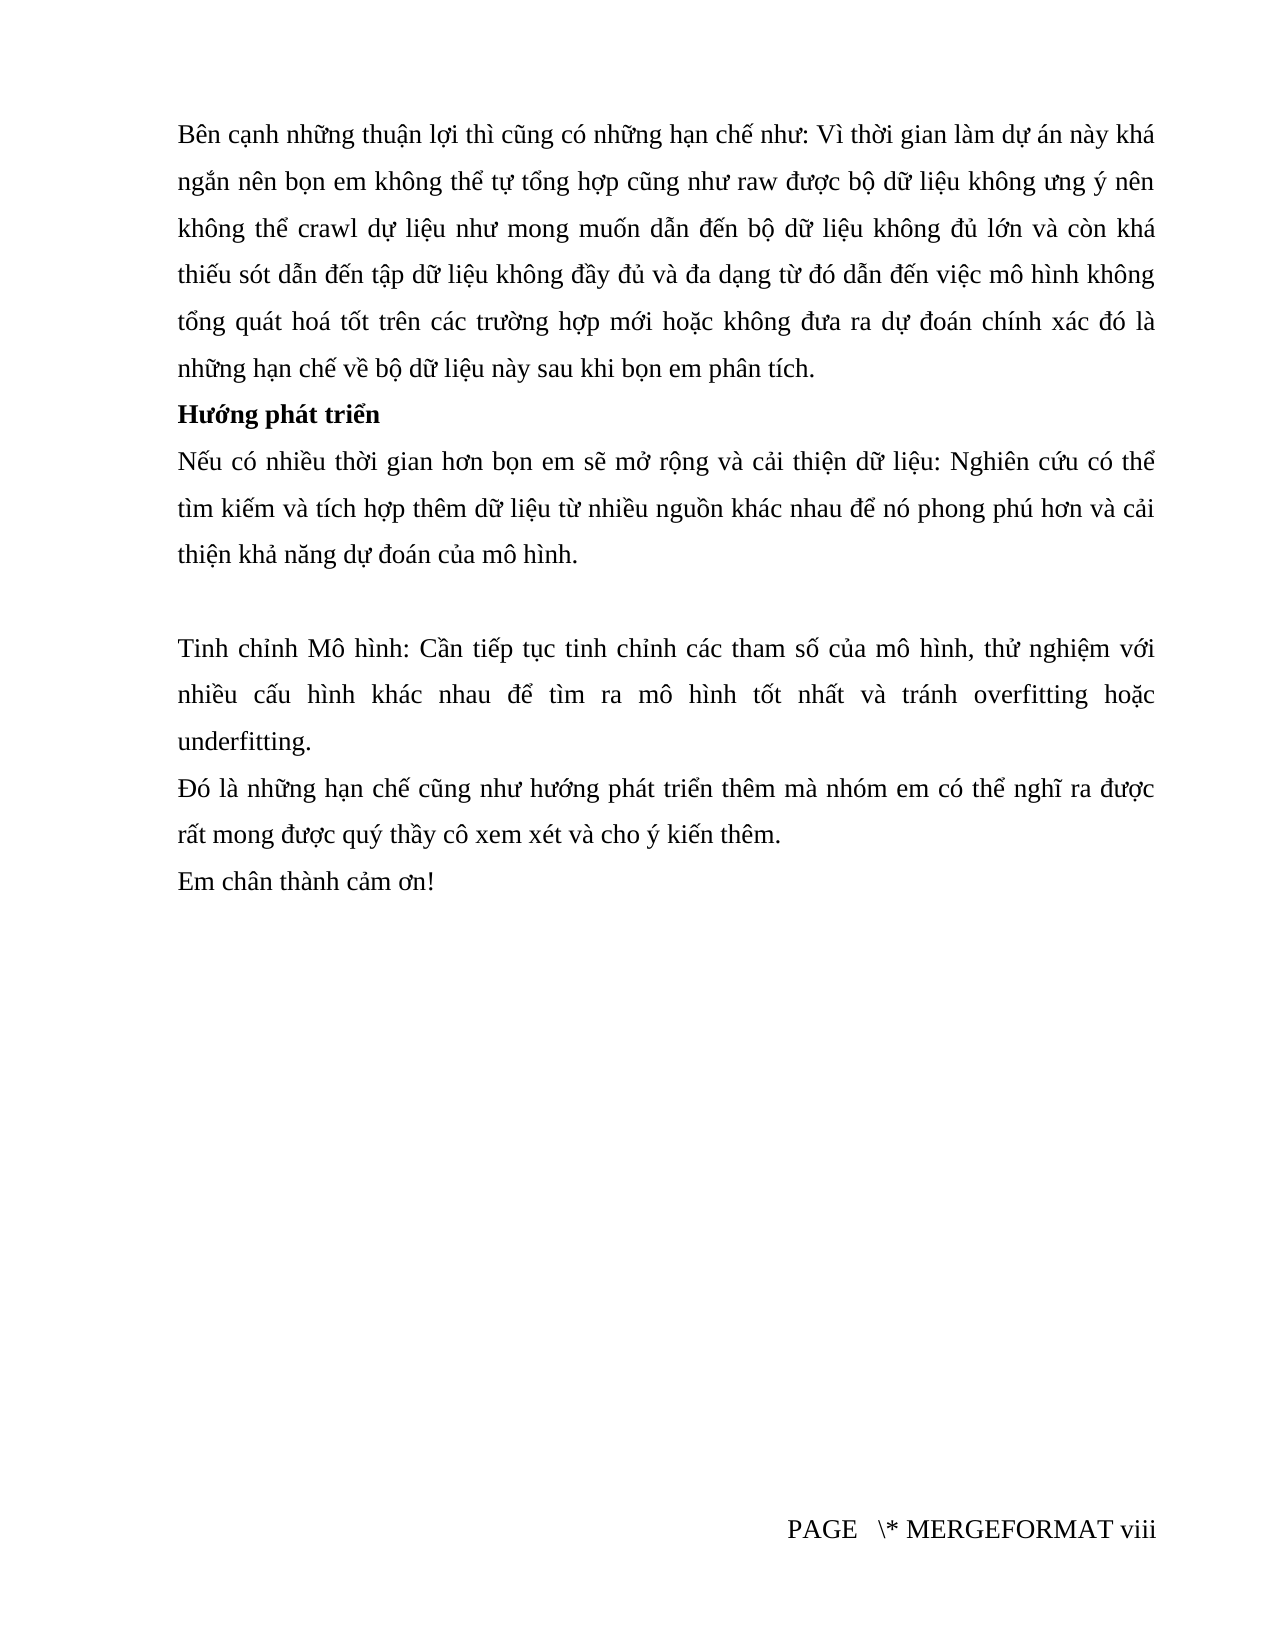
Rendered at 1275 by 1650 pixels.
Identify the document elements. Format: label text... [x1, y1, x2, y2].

text Tinh chỉnh Mô hình: Cần tiếp tục tinh chỉnh các tham số của mô hình, thử nghiệm với nhiều cấu hình khác nhau để tìm ra mô hình tốt nhất và tránh overfitting hoặc underfitting. [177, 632, 1156, 756]
text Bên cạnh những thuận lợi thì cũng có những hạn chế như: Vì thời gian làm dự án này khá ngắn nên bọn em không thể tự tổng hợp cũng như raw được bộ dữ liệu không ưng ý nên không thể crawl dự liệu như mong muốn dẫn đến bộ dữ liệu không đủ lớn và còn khá thiếu sót dẫn đến tập dữ liệu không đầy đủ và đa dạng từ đó dẫn đến việc mô hình không tổng quát hoá tốt trên các trường hợp mới hoặc không đưa ra dự đoán chính xác đó là những hạn chế về bộ dữ liệu này sau khi bọn em phân tích. [177, 118, 1156, 383]
text Em chân thành cảm ơn! [177, 865, 1156, 896]
text Đó là những hạn chế cũng như hướng phát triển thêm mà nhóm em có thể nghĩ ra được rất mong được quý thầy cô xem xét và cho ý kiến thêm. [177, 772, 1156, 850]
text Nếu có nhiều thời gian hơn bọn em sẽ mở rộng và cải thiện dữ liệu: Nghiên cứu có thể tìm kiếm và tích hợp thêm dữ liệu từ nhiều nguồn khác nhau để nó phong phú hơn và cải thiện khả năng dự đoán của mô hình. [177, 445, 1156, 570]
text Hướng phát triển [177, 398, 1156, 430]
